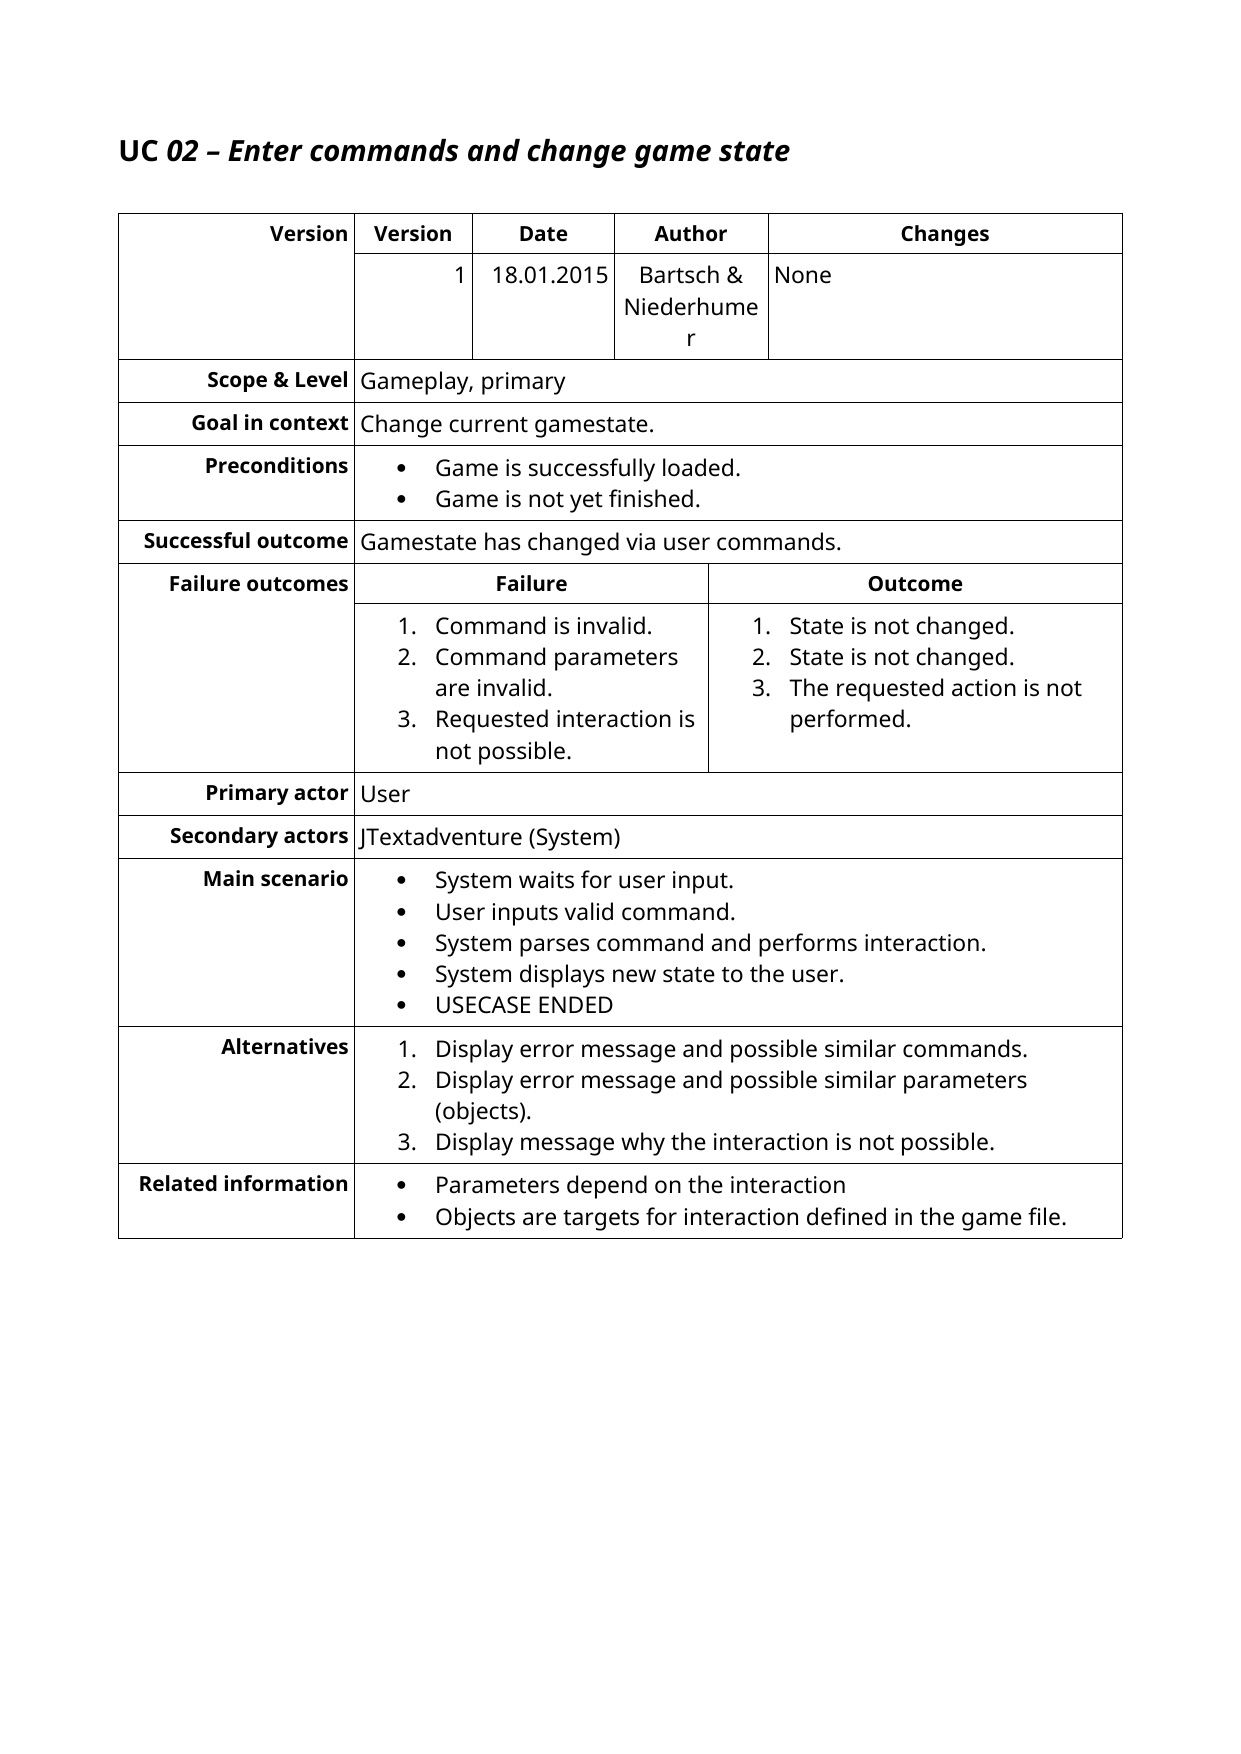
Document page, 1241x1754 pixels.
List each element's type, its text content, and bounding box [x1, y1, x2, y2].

table_cell Bartsch & Niederhumer [615, 254, 768, 359]
subtitle UC 02 – Enter commands and change game state [118, 130, 1122, 169]
table_cell Outcome [709, 564, 1122, 603]
table_header Author [615, 214, 768, 253]
table_cell Primary actor [119, 773, 354, 815]
table_cell Command is invalid. Command parameters are invalid. Requested interaction is not possible. [355, 604, 708, 772]
table_cell 18.01.2015 [473, 254, 614, 359]
table_cell Change current gamestate. [355, 403, 1122, 445]
table_header Changes [769, 214, 1122, 253]
table_cell Secondary actors [119, 816, 354, 858]
table_cell Successful outcome [119, 521, 354, 563]
table_cell Scope & Level [119, 360, 354, 402]
table_cell Preconditions [119, 446, 354, 520]
table_cell Gamestate has changed via user commands. [355, 521, 1122, 563]
table_cell 1 [355, 254, 472, 359]
table_cell None [769, 254, 1122, 359]
table_cell Display error message and possible similar commands. Display error message and possible similar parameters (objects). Display message why the interaction is not possible. [355, 1027, 1122, 1163]
table_cell Related information [119, 1164, 354, 1238]
table_cell State is not changed. State is not changed. The requested action is not performed. [709, 604, 1122, 772]
table_header Date [473, 214, 614, 253]
table_header Version [355, 214, 472, 253]
table_cell Gameplay, primary [355, 360, 1122, 402]
table_cell Game is successfully loaded. Game is not yet finished. [355, 446, 1122, 520]
table_cell Failure outcomes [119, 564, 354, 772]
table_cell User [355, 773, 1122, 815]
table_cell Parameters depend on the interaction Objects are targets for interaction defined in the game file. [355, 1164, 1122, 1238]
table_cell Failure [355, 564, 708, 603]
table_cell Alternatives [119, 1027, 354, 1163]
table_cell System waits for user input. User inputs valid command. System parses command and performs interaction. System displays new state to the user. USECASE ENDED [355, 859, 1122, 1026]
table_cell Goal in context [119, 403, 354, 445]
table_cell Main scenario [119, 859, 354, 1026]
table_header Version [119, 214, 354, 359]
table_cell JTextadventure (System) [355, 816, 1122, 858]
